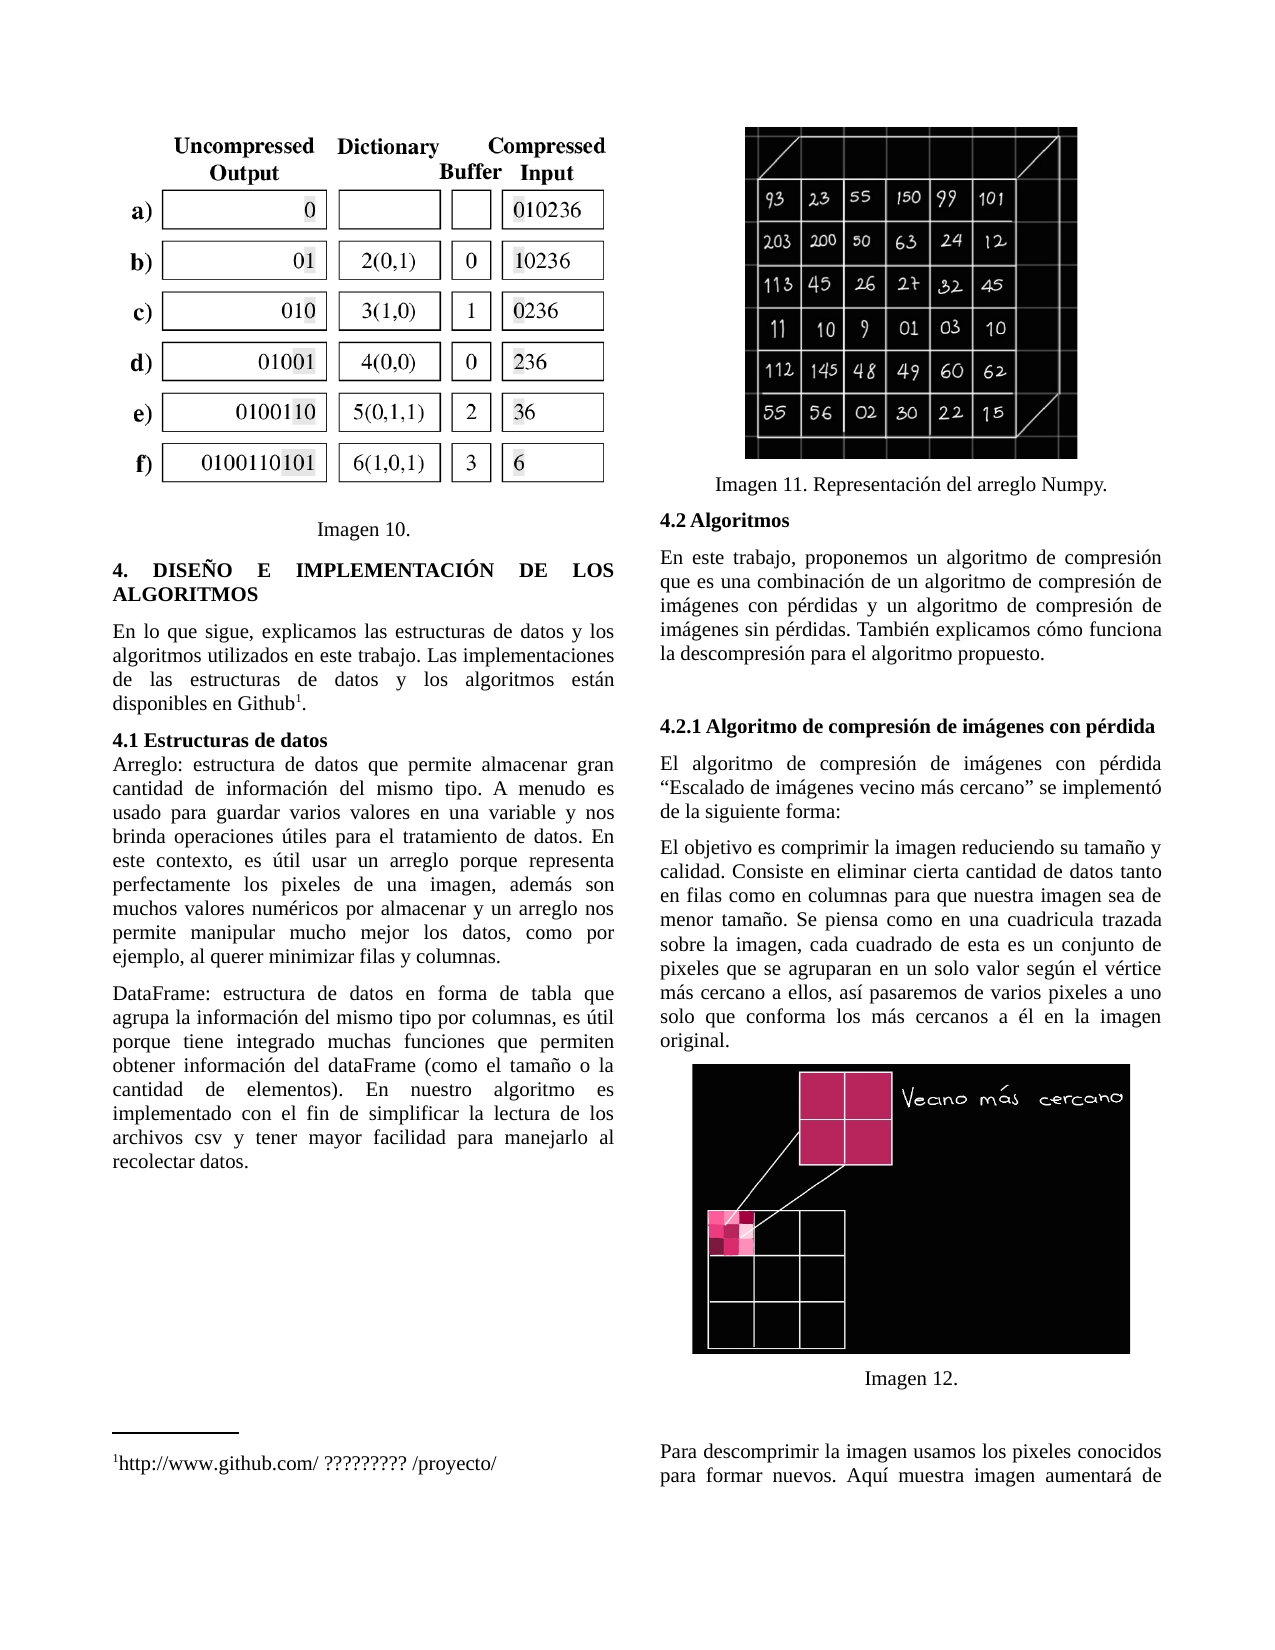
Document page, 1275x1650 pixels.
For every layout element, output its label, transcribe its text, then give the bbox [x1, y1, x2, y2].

text Arreglo: estructura de datos que permite almacenar gran cantidad de información del mismo tipo. A menudo es usado para guardar varios valores en una variable y nos brinda operaciones útiles para el tratamiento de datos. En este contexto, es útil usar un arreglo porque representa perfectamente los pixeles de una imagen, además son muchos valores numéricos por almacenar y un arreglo nos permite manipular mucho mejor los datos, como por ejemplo, al querer minimizar filas y columnas. [112, 752, 615, 968]
subtitle 4.1 Estructuras de datos [112, 728, 615, 752]
subtitle En lo que sigue, explicamos las estructuras de datos y los algoritmos utilizados en este trabajo. Las implementaciones de las estructuras de datos y los algoritmos están disponibles en Github. [112, 619, 615, 715]
text El algoritmo de compresión de imágenes con pérdida “Escalado de imágenes vecino más cercano” se implementó de la siguiente forma: [660, 751, 1162, 823]
subtitle 4. DISEÑO E IMPLEMENTACIÓN DE LOS ALGORITMOS [112, 558, 615, 606]
text 4.2 Algoritmos [660, 508, 1162, 532]
text DataFrame: estructura de datos en forma de tabla que agrupa la información del mismo tipo por columnas, es útil porque tiene integrado muchas funciones que permiten obtener información del dataFrame (como el tamaño o la cantidad de elementos). En nuestro algoritmo es implementado con el fin de simplificar la lectura de los archivos csv y tener mayor facilidad para manejarlo al recolectar datos. [112, 981, 615, 1173]
text El objetivo es comprimir la imagen reduciendo su tamaño y calidad. Consiste en eliminar cierta cantidad de datos tanto en filas como en columnas para que nuestra imagen sea de menor tamaño. Se piensa como en una cuadricula trazada sobre la imagen, cada cuadrado de esta es un conjunto de pixeles que se agruparan en un solo valor según el vértice más cercano a ellos, así pasaremos de varios pixeles a uno solo que conforma los más cercanos a él en la imagen original. [660, 835, 1162, 1052]
text En este trabajo, proponemos un algoritmo de compresión que es una combinación de un algoritmo de compresión de imágenes con pérdidas y un algoritmo de compresión de imágenes sin pérdidas. También explicamos cómo funciona la descompresión para el algoritmo propuesto. [660, 544, 1162, 665]
text Imagen 11. Representación del arreglo Numpy. [660, 471, 1162, 496]
text Imagen 10. [112, 517, 615, 541]
picture [112, 127, 615, 496]
text 4.2.1 Algoritmo de compresión de imágenes con pérdida [660, 714, 1162, 738]
picture [745, 127, 1078, 459]
text Imagen 12. [660, 1366, 1162, 1390]
picture [692, 1064, 1131, 1354]
